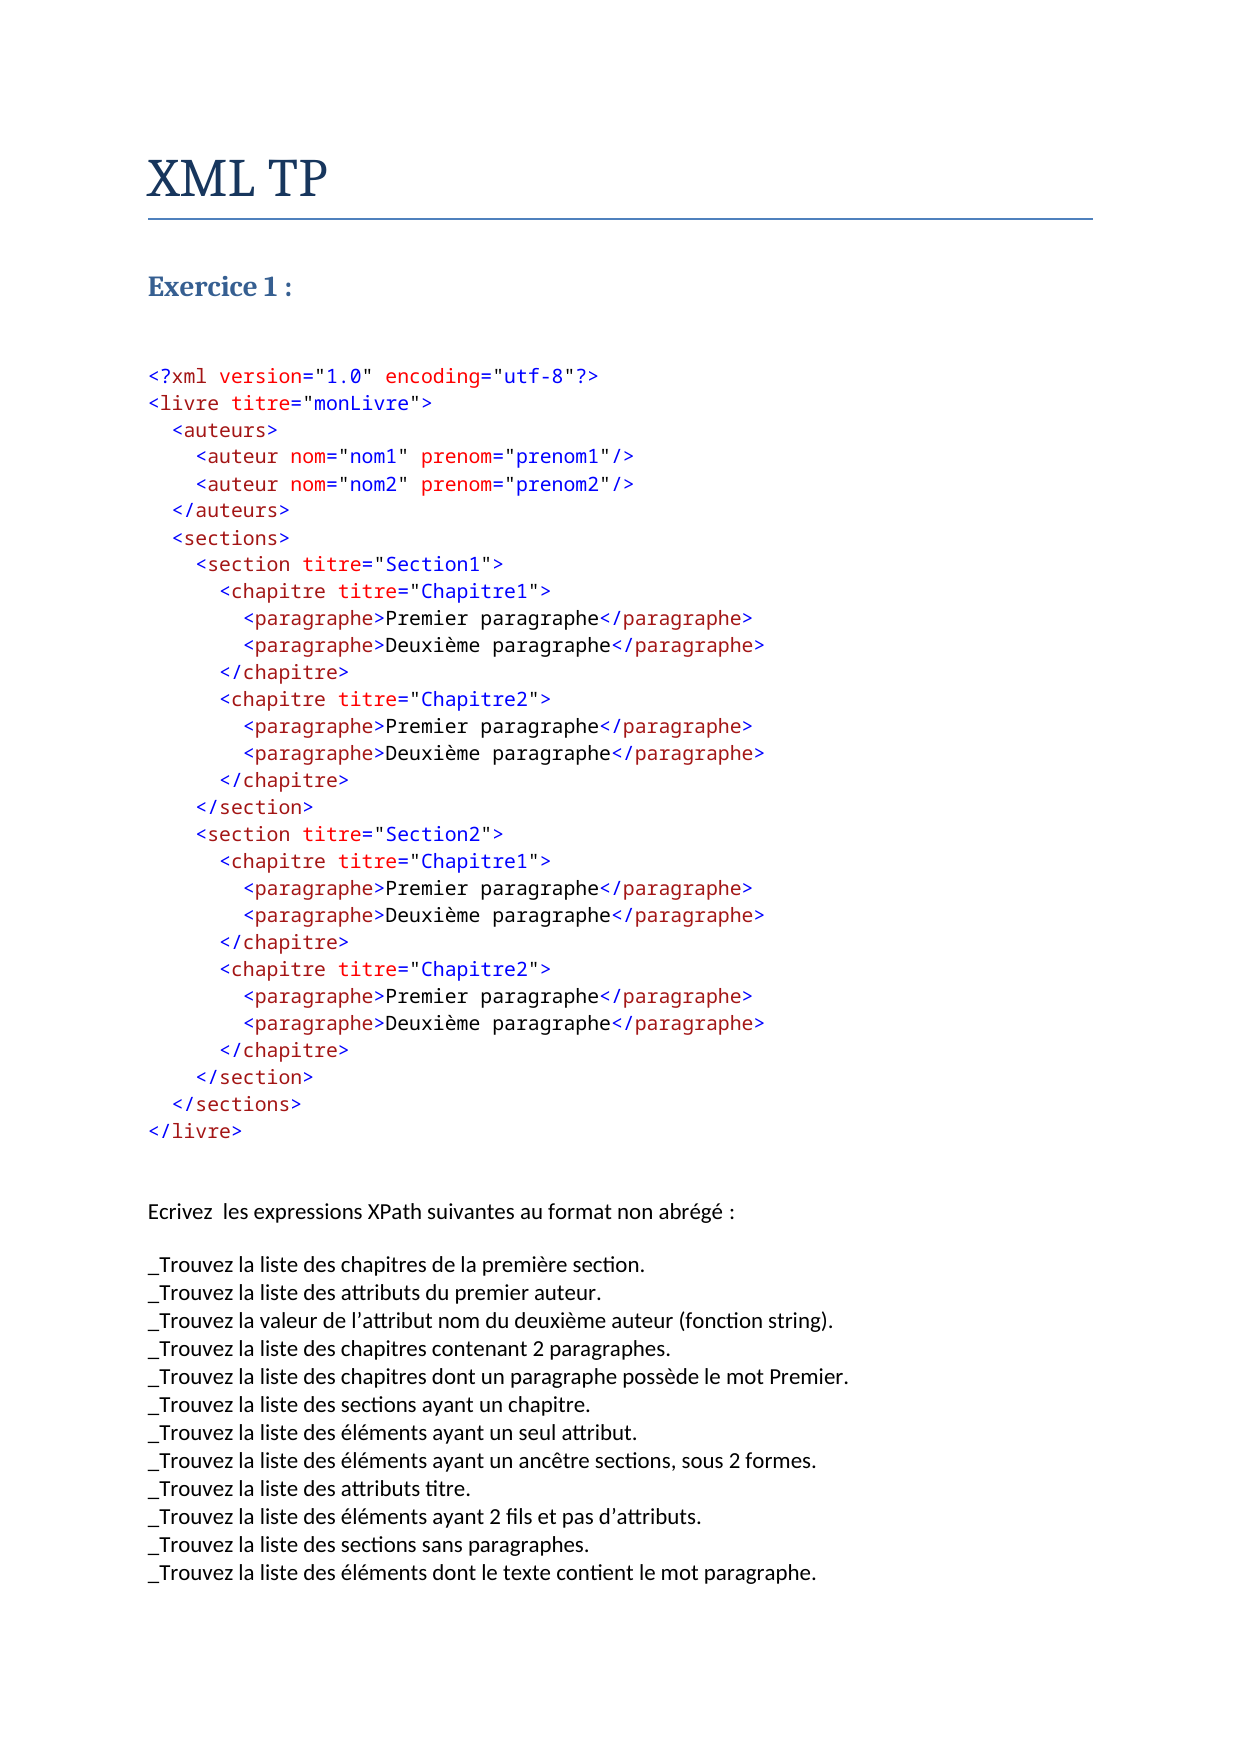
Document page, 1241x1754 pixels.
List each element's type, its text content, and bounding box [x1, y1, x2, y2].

text </chapitre> [148, 659, 1093, 686]
text _Trouvez la liste des chapitres de la première section. [148, 1250, 1093, 1278]
text <paragraphe>Deuxième paragraphe</paragraphe> [148, 1009, 1093, 1036]
text <?xml version="1.0" encoding="utf-8"?> [148, 362, 1093, 389]
text <paragraphe>Deuxième paragraphe</paragraphe> [148, 632, 1093, 659]
text <paragraphe>Premier paragraphe</paragraphe> [148, 874, 1093, 901]
text <chapitre titre="Chapitre2"> [148, 686, 1093, 713]
text <chapitre titre="Chapitre2"> [148, 955, 1093, 982]
subtitle Exercice 1 : [148, 270, 1093, 304]
text </chapitre> [148, 928, 1093, 955]
text Ecrivez les expressions XPath suivantes au format non abrégé : [148, 1197, 1093, 1225]
text <chapitre titre="Chapitre1"> [148, 847, 1093, 874]
text _Trouvez la liste des sections ayant un chapitre. [148, 1390, 1093, 1418]
text </section> [148, 1063, 1093, 1090]
text _Trouvez la liste des chapitres dont un paragraphe possède le mot Premier. [148, 1362, 1093, 1390]
text <section titre="Section2"> [148, 821, 1093, 847]
text <auteurs> [148, 416, 1093, 443]
text <paragraphe>Premier paragraphe</paragraphe> [148, 713, 1093, 739]
text _Trouvez la liste des attributs titre. [148, 1474, 1093, 1502]
text <auteur nom="nom2" prenom="prenom2"/> [148, 470, 1093, 497]
text <auteur nom="nom1" prenom="prenom1"/> [148, 443, 1093, 470]
text <chapitre titre="Chapitre1"> [148, 578, 1093, 605]
text _Trouvez la liste des éléments ayant un ancêtre sections, sous 2 formes. [148, 1446, 1093, 1474]
text <livre titre="monLivre"> [148, 389, 1093, 416]
text <sections> [148, 524, 1093, 551]
text <paragraphe>Deuxième paragraphe</paragraphe> [148, 901, 1093, 928]
text <paragraphe>Deuxième paragraphe</paragraphe> [148, 739, 1093, 767]
text <section titre="Section1"> [148, 551, 1093, 578]
text </section> [148, 793, 1093, 821]
text _Trouvez la liste des chapitres contenant 2 paragraphes. [148, 1334, 1093, 1362]
text _Trouvez la liste des éléments dont le texte contient le mot paragraphe. [148, 1558, 1093, 1587]
text <paragraphe>Premier paragraphe</paragraphe> [148, 982, 1093, 1009]
text _Trouvez la liste des sections sans paragraphes. [148, 1531, 1093, 1558]
text _Trouvez la liste des éléments ayant un seul attribut. [148, 1418, 1093, 1446]
text _Trouvez la valeur de l’attribut nom du deuxième auteur (fonction string). [148, 1306, 1093, 1334]
text </chapitre> [148, 767, 1093, 793]
text </sections> [148, 1090, 1093, 1117]
text </auteurs> [148, 497, 1093, 524]
text _Trouvez la liste des attributs du premier auteur. [148, 1278, 1093, 1306]
text <paragraphe>Premier paragraphe</paragraphe> [148, 605, 1093, 632]
title XML TP [148, 148, 1093, 218]
text </livre> [148, 1117, 1093, 1144]
text </chapitre> [148, 1036, 1093, 1063]
text _Trouvez la liste des éléments ayant 2 fils et pas d’attributs. [148, 1502, 1093, 1531]
